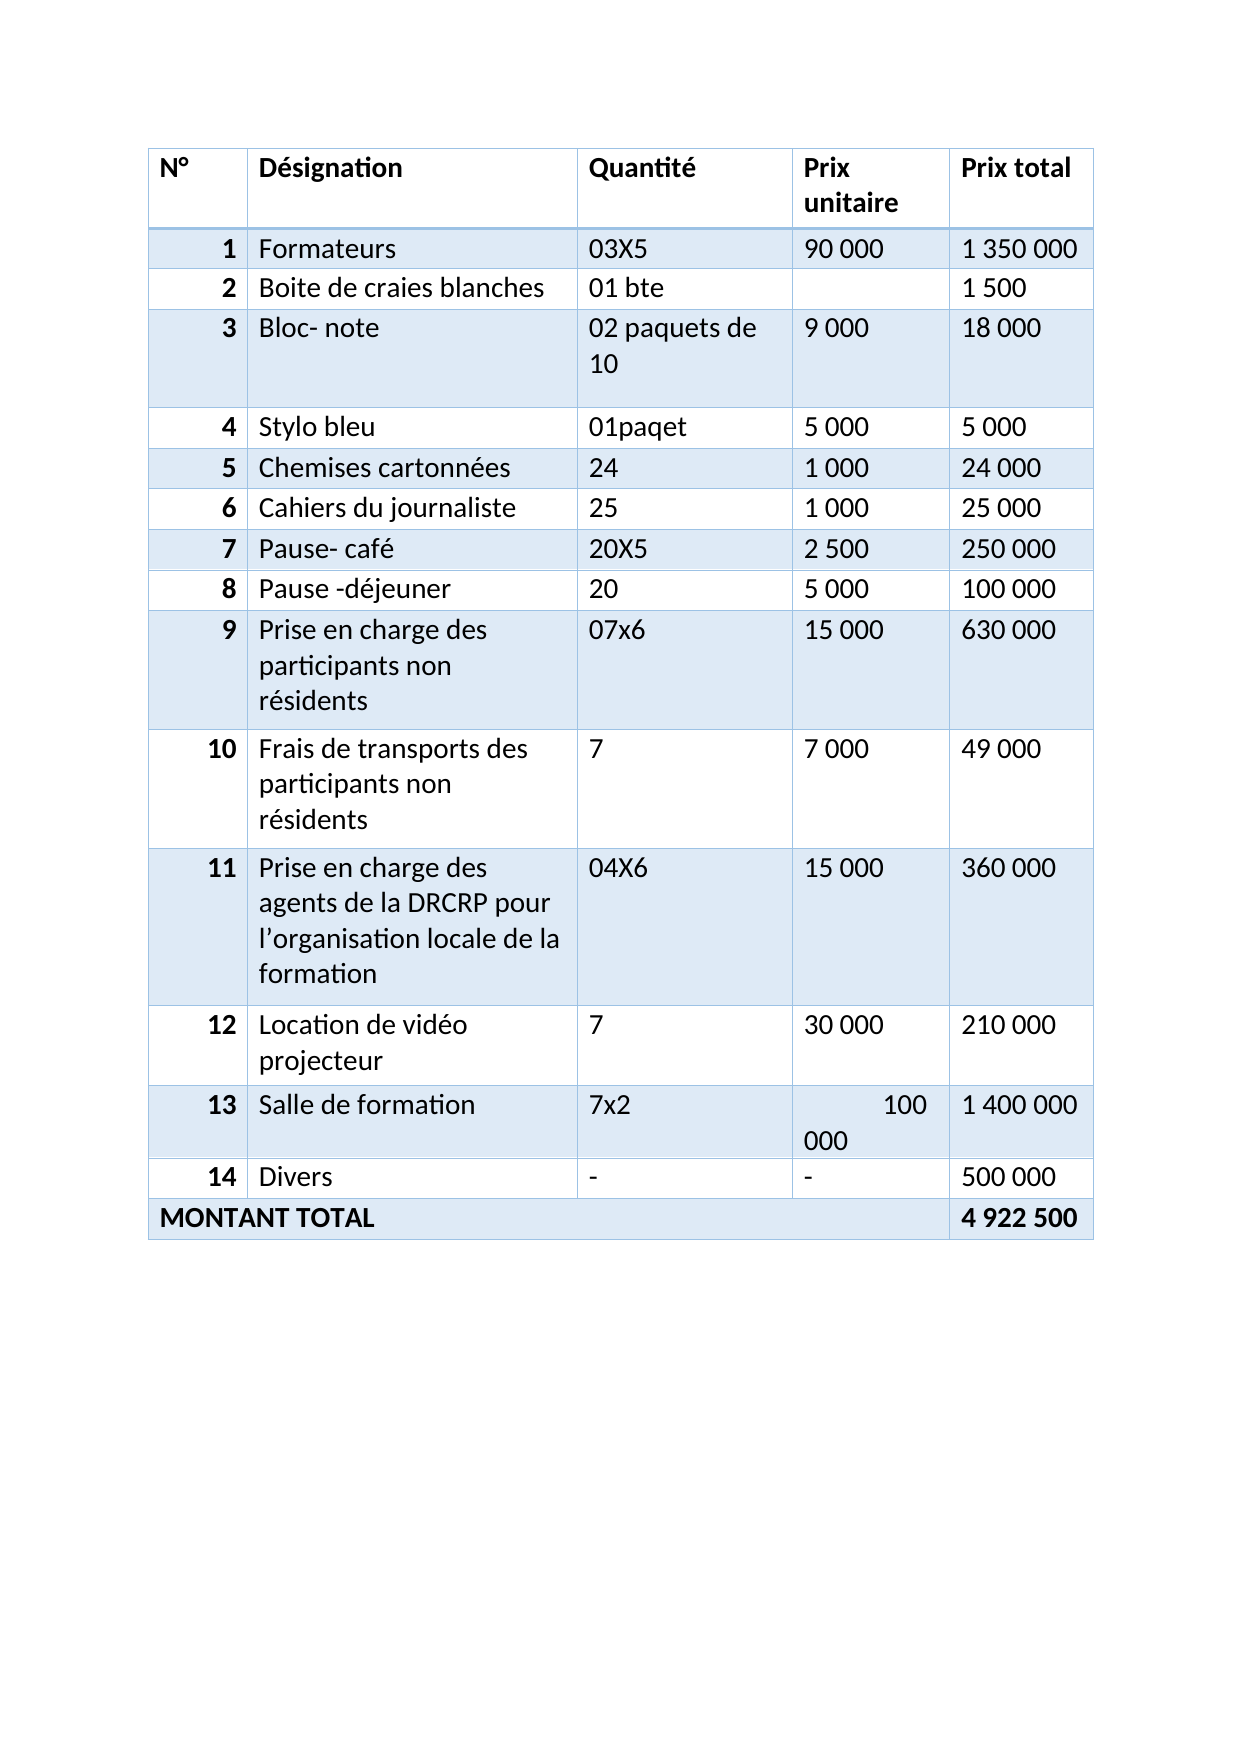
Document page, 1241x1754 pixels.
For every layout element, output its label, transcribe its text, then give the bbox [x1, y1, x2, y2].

table_cell Divers [248, 1159, 577, 1198]
table_cell Formateurs [248, 230, 577, 268]
table_cell 100 000 [950, 571, 1093, 610]
table_cell 11 [149, 849, 247, 1005]
table_cell 7 [149, 530, 247, 569]
table_cell 10 [149, 730, 247, 848]
table_cell 4 922 500 [950, 1199, 1093, 1239]
table_cell 4 [149, 408, 247, 448]
table_cell Cahiers du journaliste [248, 489, 577, 529]
table_cell 14 [149, 1159, 247, 1198]
table_cell MONTANT TOTAL [149, 1199, 949, 1239]
table_cell 24 [578, 449, 792, 488]
table_cell Frais de transports des participants non résidents [248, 730, 577, 848]
table_cell Location de vidéo projecteur [248, 1006, 577, 1085]
table_cell 24 000 [950, 449, 1093, 488]
table_header Quantité [578, 149, 792, 227]
table_cell 7x2 [578, 1086, 792, 1157]
table_cell - [793, 1159, 949, 1198]
table_cell 5 [149, 449, 247, 488]
table_cell 6 [149, 489, 247, 529]
table_cell 12 [149, 1006, 247, 1085]
table_cell 360 000 [950, 849, 1093, 1005]
table_cell 1 350 000 [950, 230, 1093, 268]
table_cell 13 [149, 1086, 247, 1157]
table_header Prix unitaire [793, 149, 949, 227]
table_cell Prise en charge des participants non résidents [248, 611, 577, 729]
table_cell 25 [578, 489, 792, 529]
table_header Désignation [248, 149, 577, 227]
table_header N° [149, 149, 247, 227]
table_cell 04X6 [578, 849, 792, 1005]
table_cell 18 000 [950, 310, 1093, 407]
table_cell - [578, 1159, 792, 1198]
table_cell 500 000 [950, 1159, 1093, 1198]
table_cell Pause -déjeuner [248, 571, 577, 610]
table_cell 25 000 [950, 489, 1093, 529]
table_cell 8 [149, 571, 247, 610]
table_cell 1 500 [950, 269, 1093, 308]
table_cell 02 paquets de 10 [578, 310, 792, 407]
table_cell 7 000 [793, 730, 949, 848]
table_cell 1 000 [793, 489, 949, 529]
table_cell 7 [578, 730, 792, 848]
table_cell Boite de craies blanches [248, 269, 577, 308]
table_cell 5 000 [950, 408, 1093, 448]
table_cell 1 400 000 [950, 1086, 1093, 1157]
table_cell 1 000 [793, 449, 949, 488]
table_cell 3 [149, 310, 247, 407]
table_cell Stylo bleu [248, 408, 577, 448]
table_cell 15 000 [793, 849, 949, 1005]
table_cell 630 000 [950, 611, 1093, 729]
table_cell Bloc- note [248, 310, 577, 407]
table_cell 250 000 [950, 530, 1093, 569]
table_cell 5 000 [793, 571, 949, 610]
table_cell 20X5 [578, 530, 792, 569]
table_cell 2 [149, 269, 247, 308]
table_cell Salle de formation [248, 1086, 577, 1157]
table_cell 2 500 [793, 530, 949, 569]
table_cell 30 000 [793, 1006, 949, 1085]
table_header Prix total [950, 149, 1093, 227]
table_cell Prise en charge des agents de la DRCRP pour l’organisation locale de la formation [248, 849, 577, 1005]
table_cell [793, 269, 949, 308]
table_cell 210 000 [950, 1006, 1093, 1085]
table_cell 90 000 [793, 230, 949, 268]
table_cell 100 000 [793, 1086, 949, 1157]
table_cell 03X5 [578, 230, 792, 268]
table_cell Chemises cartonnées [248, 449, 577, 488]
table_cell 15 000 [793, 611, 949, 729]
table_cell 49 000 [950, 730, 1093, 848]
table_cell 01paqet [578, 408, 792, 448]
table_cell 7 [578, 1006, 792, 1085]
table_cell 07x6 [578, 611, 792, 729]
table_cell 20 [578, 571, 792, 610]
table_cell 5 000 [793, 408, 949, 448]
table_cell 01 bte [578, 269, 792, 308]
table_cell 9 000 [793, 310, 949, 407]
table_cell 1 [149, 230, 247, 268]
table_cell 9 [149, 611, 247, 729]
table_cell Pause- café [248, 530, 577, 569]
